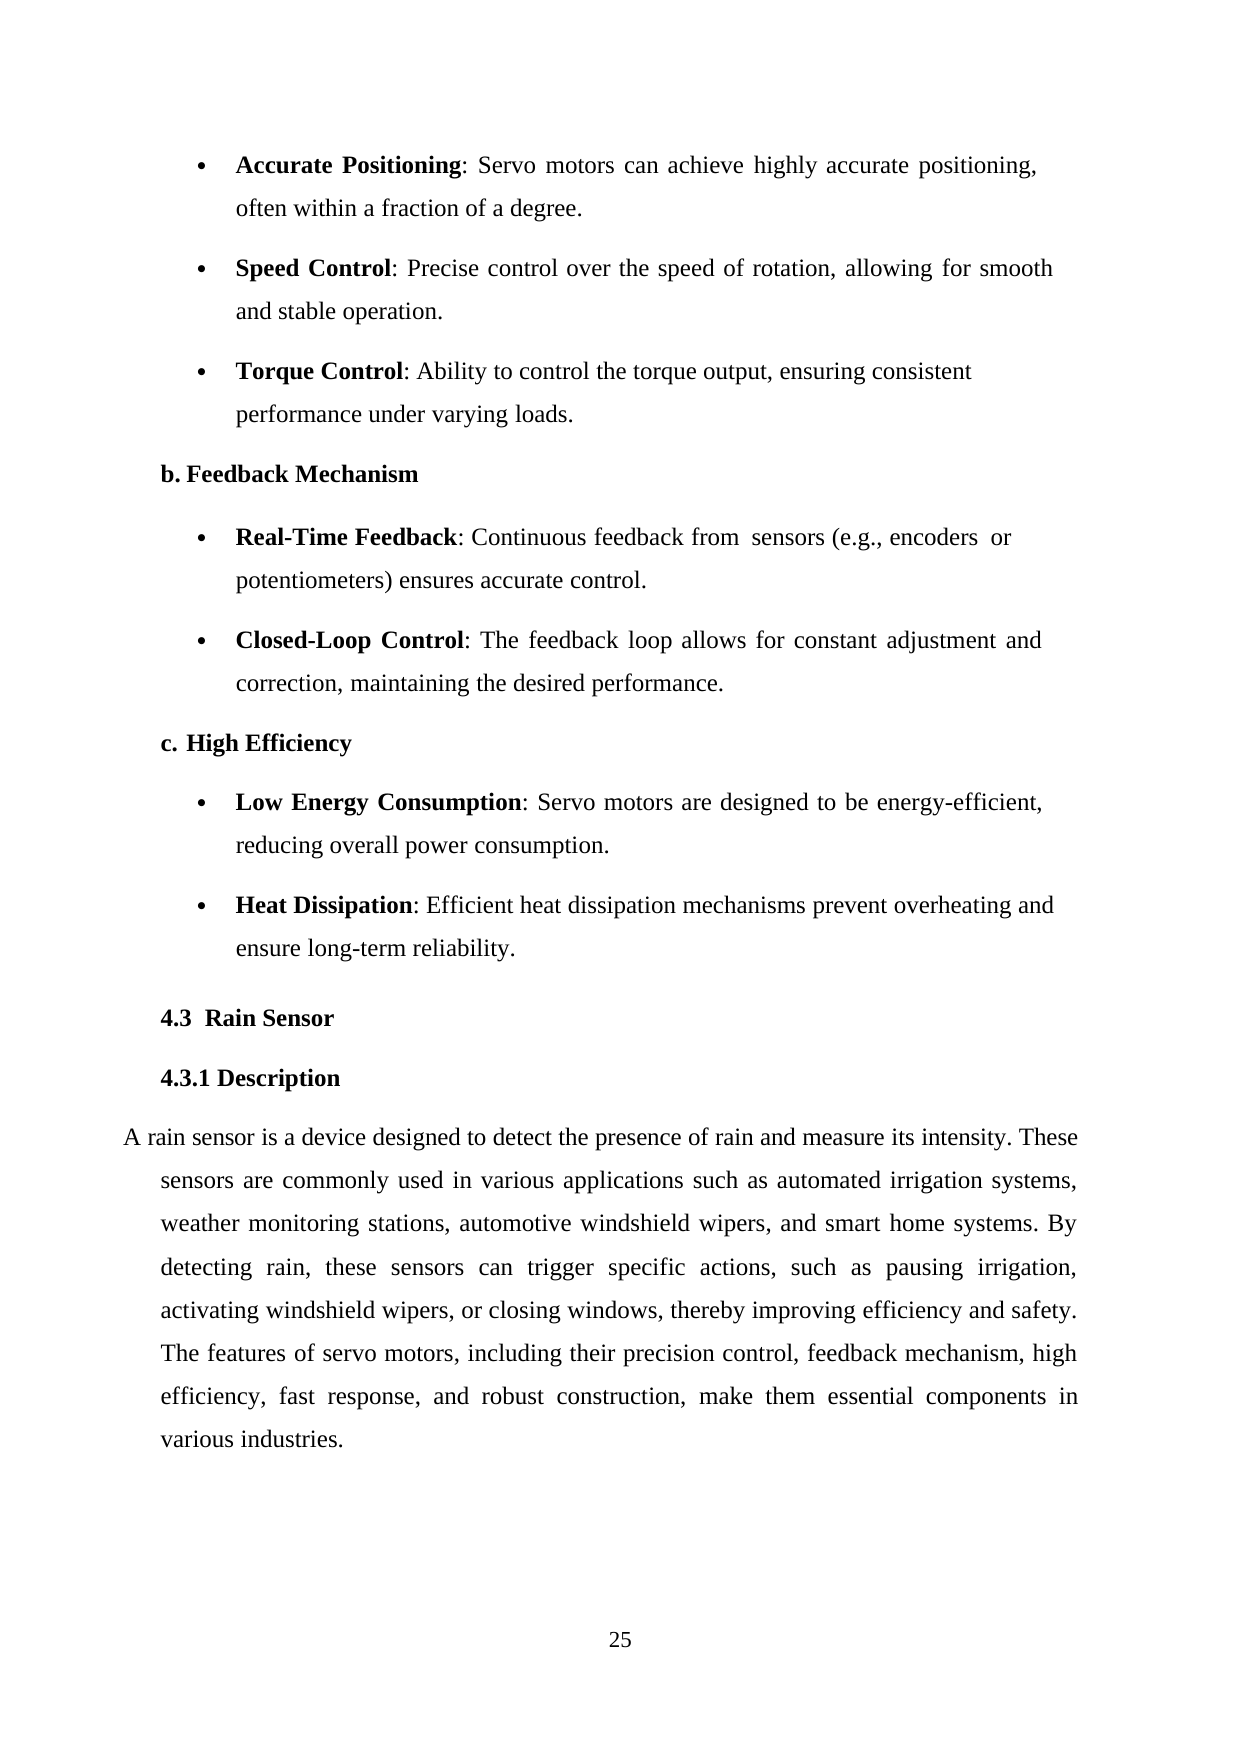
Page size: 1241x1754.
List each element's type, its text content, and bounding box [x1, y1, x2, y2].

list Heat Dissipation: Efficient heat dissipation mechanisms prevent overheating and ensure long-term reliability. [198, 890, 1077, 962]
list Speed Control: Precise control over the speed of rotation, allowing for smooth and stable operation. [198, 253, 1077, 325]
subtitle Rain Sensor [160, 1003, 1090, 1032]
list Accurate Positioning: Servo motors can achieve highly accurate positioning, often within a fraction of a degree. [198, 150, 1078, 222]
list Real-Time Feedback: Continuous feedback from sensors (e.g., encoders or potentiometers) ensures accurate control. [198, 522, 1078, 594]
list Closed-Loop Control: The feedback loop allows for constant adjustment and correction, maintaining the desired performance. [198, 625, 1077, 697]
subtitle Feedback Mechanism [160, 459, 1090, 488]
list Description [160, 1063, 1090, 1092]
list Torque Control: Ability to control the torque output, ensuring consistent performance under varying loads. [198, 356, 1077, 428]
subtitle High Efficiency [160, 728, 1090, 757]
list Low Energy Consumption: Servo motors are designed to be energy-efficient, reducing overall power consumption. [198, 787, 1078, 859]
text A rain sensor is a device designed to detect the presence of rain and measure its intensity. These sensors are commonly used in various applications such as automated irrigation systems, weather monitoring stations, automotive windshield wipers, and smart home systems. By detecting rain, these sensors can trigger specific actions, such as pausing irrigation, activating windshield wipers, or closing windows, thereby improving efficiency and safety. The features of servo motors, including their precision control, feedback mechanism, high efficiency, fast response, and robust construction, make them essential components in various industries. [123, 1122, 1078, 1453]
